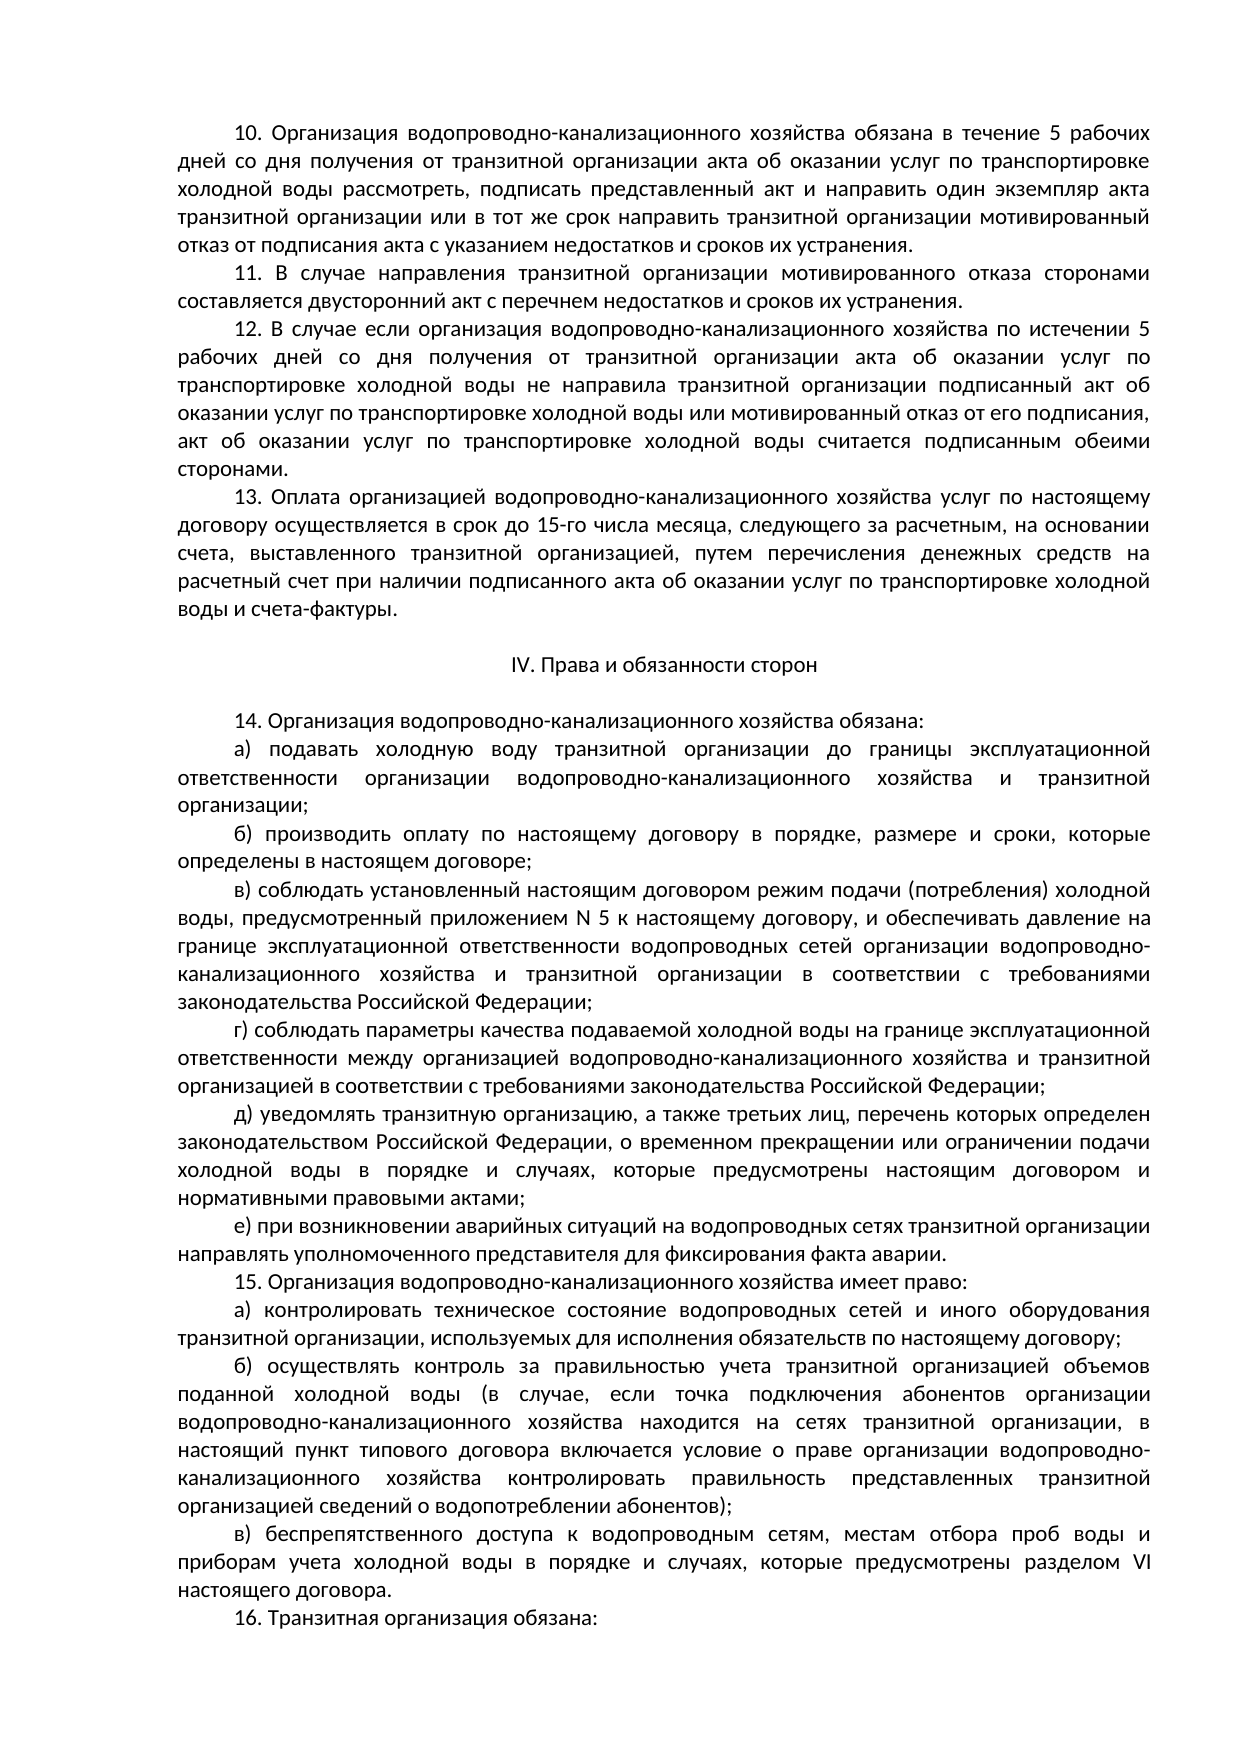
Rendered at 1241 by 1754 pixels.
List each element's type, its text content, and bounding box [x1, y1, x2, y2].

text а) подавать холодную воду транзитной организации до границы эксплуатационной ответственности организации водопроводно-канализационного хозяйства и транзитной организации; [177, 734, 1152, 819]
text 11. В случае направления транзитной организации мотивированного отказа сторонами составляется двусторонний акт с перечнем недостатков и сроков их устранения. [177, 258, 1152, 314]
text IV. Права и обязанности сторон [177, 651, 1152, 678]
text в) соблюдать установленный настоящим договором режим подачи (потребления) холодной воды, предусмотренный приложением N 5 к настоящему договору, и обеспечивать давление на границе эксплуатационной ответственности водопроводных сетей организации водопроводно-канализационного хозяйства и транзитной организации в соответствии с требованиями законодательства Российской Федерации; [177, 875, 1152, 1015]
text б) осуществлять контроль за правильностью учета транзитной организацией объемов поданной холодной воды (в случае, если точка подключения абонентов организации водопроводно-канализационного хозяйства находится на сетях транзитной организации, в настоящий пункт типового договора включается условие о праве организации водопроводно-канализационного хозяйства контролировать правильность представленных транзитной организацией сведений о водопотреблении абонентов); [177, 1351, 1152, 1519]
text г) соблюдать параметры качества подаваемой холодной воды на границе эксплуатационной ответственности между организацией водопроводно-канализационного хозяйства и транзитной организацией в соответствии с требованиями законодательства Российской Федерации; [177, 1015, 1152, 1099]
text 16. Транзитная организация обязана: [177, 1603, 1152, 1631]
text а) контролировать техническое состояние водопроводных сетей и иного оборудования транзитной организации, используемых для исполнения обязательств по настоящему договору; [177, 1295, 1152, 1351]
text 12. В случае если организация водопроводно-канализационного хозяйства по истечении 5 рабочих дней со дня получения от транзитной организации акта об оказании услуг по транспортировке холодной воды не направила транзитной организации подписанный акт об оказании услуг по транспортировке холодной воды или мотивированный отказ от его подписания, акт об оказании услуг по транспортировке холодной воды считается подписанным обеими сторонами. [177, 314, 1152, 482]
text 14. Организация водопроводно-канализационного хозяйства обязана: [177, 707, 1152, 734]
text д) уведомлять транзитную организацию, а также третьих лиц, перечень которых определен законодательством Российской Федерации, о временном прекращении или ограничении подачи холодной воды в порядке и случаях, которые предусмотрены настоящим договором и нормативными правовыми актами; [177, 1099, 1152, 1211]
text е) при возникновении аварийных ситуаций на водопроводных сетях транзитной организации направлять уполномоченного представителя для фиксирования факта аварии. [177, 1211, 1152, 1267]
text в) беспрепятственного доступа к водопроводным сетям, местам отбора проб воды и приборам учета холодной воды в порядке и случаях, которые предусмотрены разделом VI настоящего договора. [177, 1519, 1152, 1603]
text б) производить оплату по настоящему договору в порядке, размере и сроки, которые определены в настоящем договоре; [177, 819, 1152, 875]
text 10. Организация водопроводно-канализационного хозяйства обязана в течение 5 рабочих дней со дня получения от транзитной организации акта об оказании услуг по транспортировке холодной воды рассмотреть, подписать представленный акт и направить один экземпляр акта транзитной организации или в тот же срок направить транзитной организации мотивированный отказ от подписания акта с указанием недостатков и сроков их устранения. [177, 118, 1152, 258]
text 13. Оплата организацией водопроводно-канализационного хозяйства услуг по настоящему договору осуществляется в срок до 15-го числа месяца, следующего за расчетным, на основании счета, выставленного транзитной организацией, путем перечисления денежных средств на расчетный счет при наличии подписанного акта об оказании услуг по транспортировке холодной воды и счета-фактуры. [177, 482, 1152, 622]
text 15. Организация водопроводно-канализационного хозяйства имеет право: [177, 1267, 1152, 1295]
